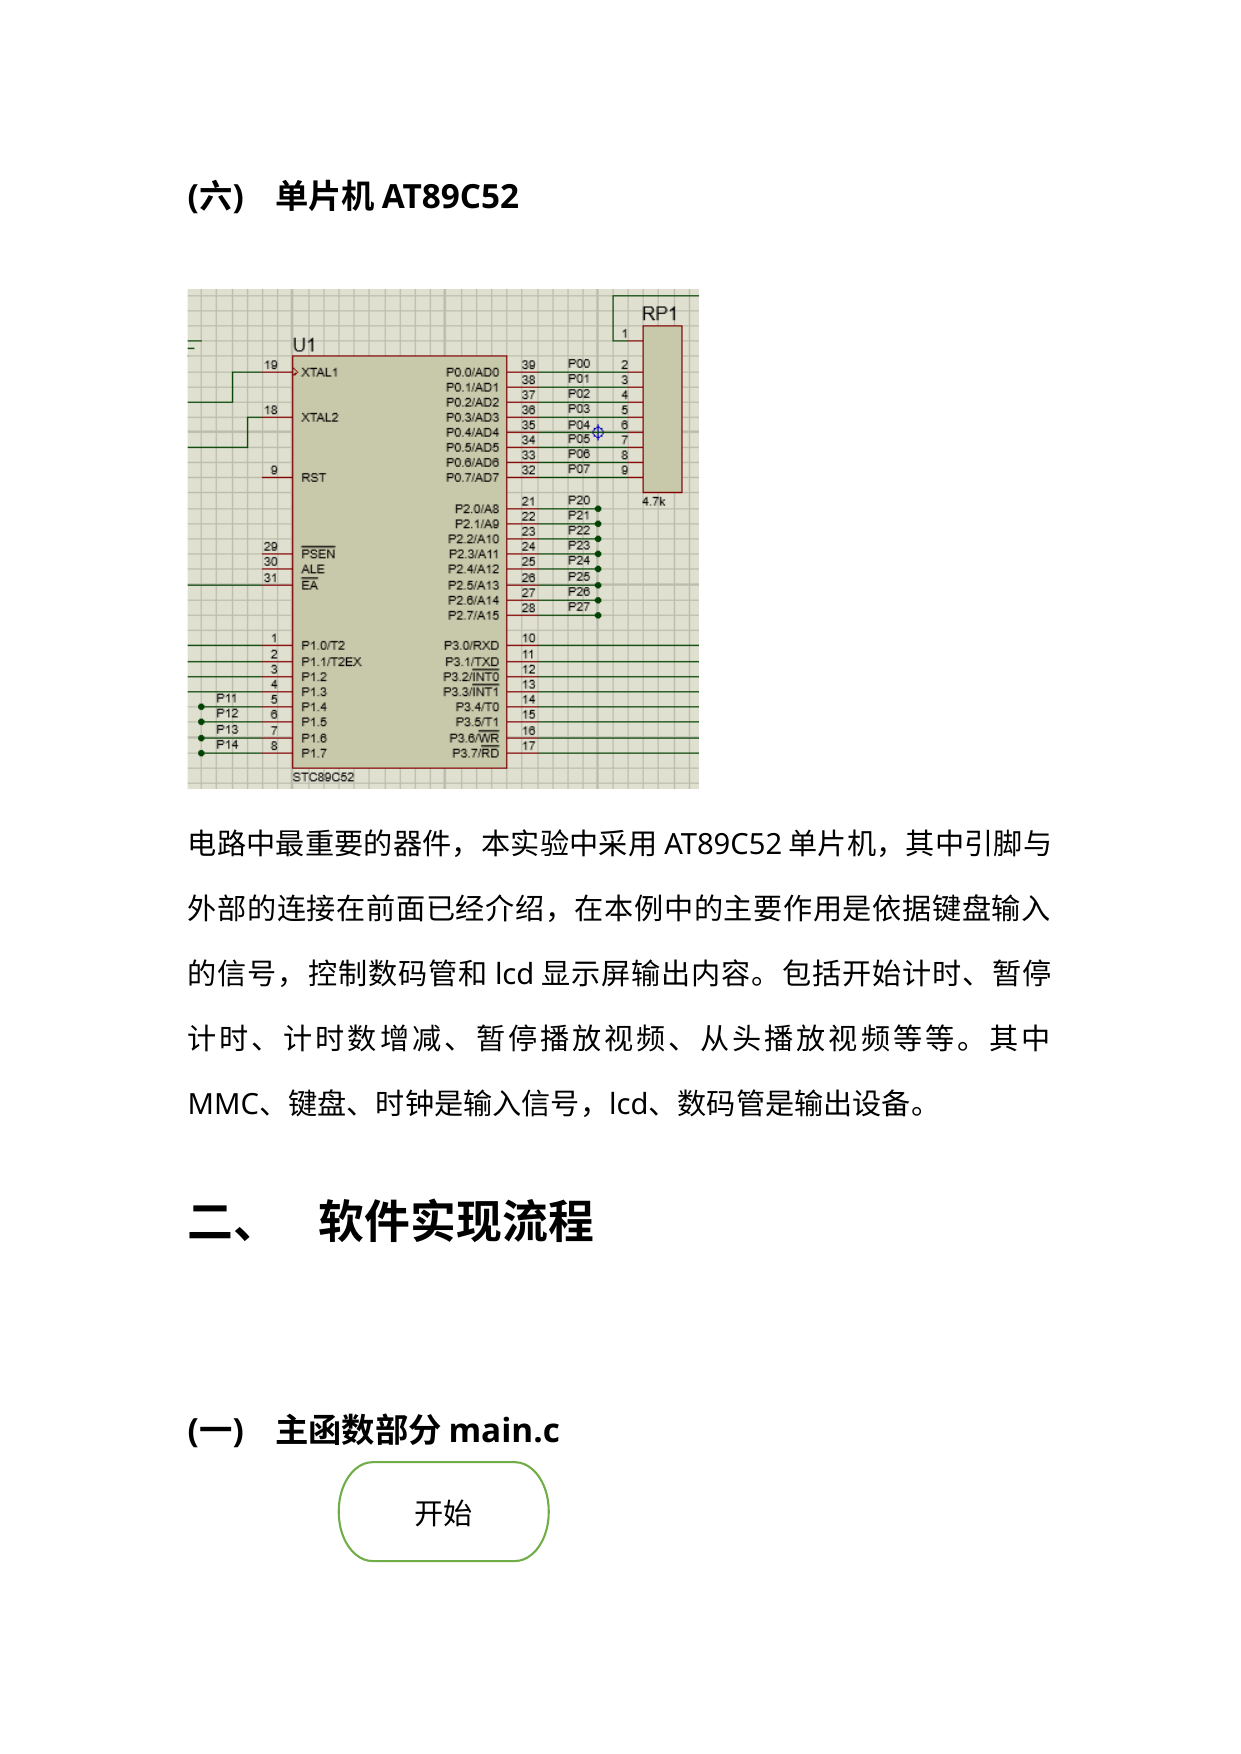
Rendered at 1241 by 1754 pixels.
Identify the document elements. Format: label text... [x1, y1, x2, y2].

subtitle 主函数部分main.c [187, 1395, 1053, 1460]
subtitle 软件实现流程 [187, 1170, 1053, 1267]
picture [187, 289, 699, 789]
subtitle 单片机AT89C52 [187, 162, 1053, 227]
text 电路中最重要的器件，本实验中采用AT89C52单片机，其中引脚与外部的连接在前面已经介绍，在本例中的主要作用是依据键盘输入的信号，控制数码管和lcd显示屏输出内容。包括开始计时、暂停计时、计时数增减、暂停播放视频、从头播放视频等等。其中MMC、键盘、时钟是输入信号，lcd、数码管是输出设备。 [187, 809, 1053, 1134]
